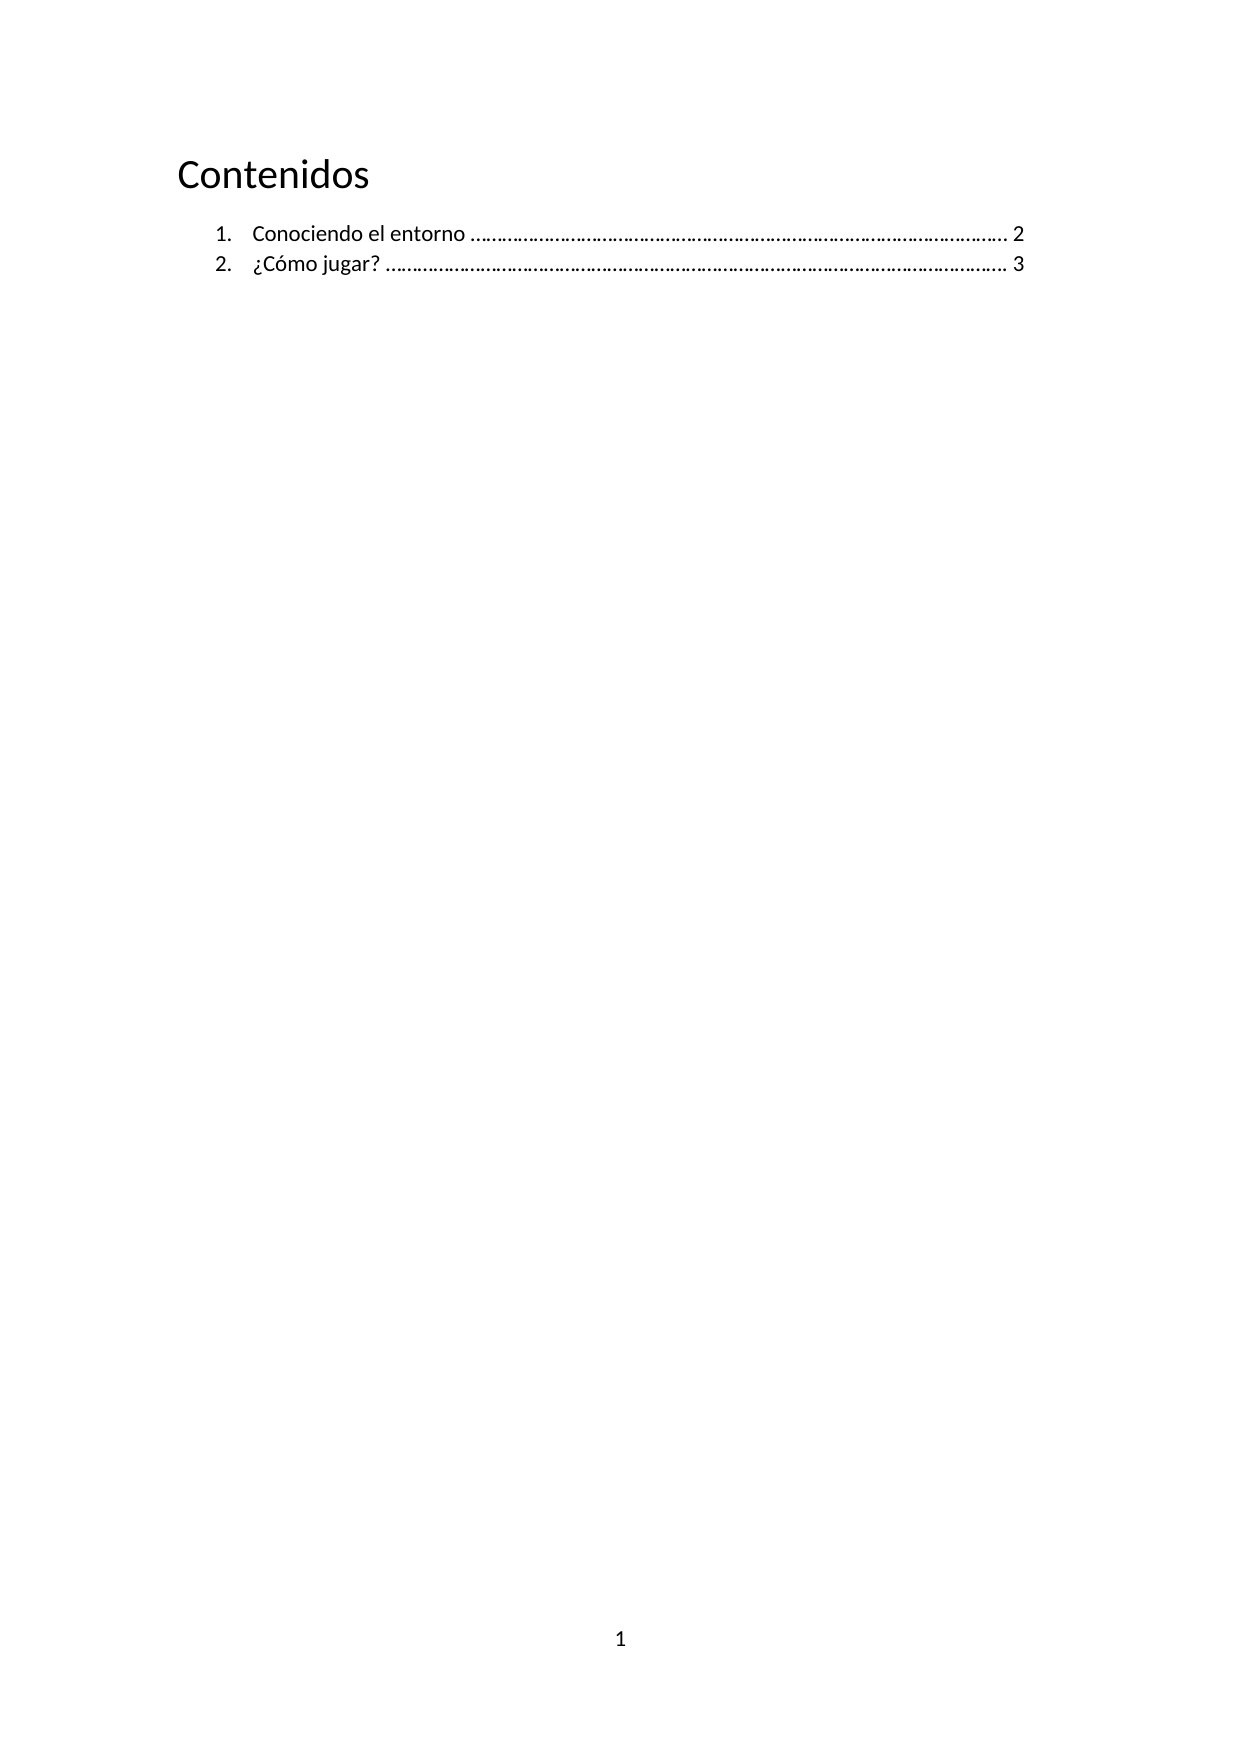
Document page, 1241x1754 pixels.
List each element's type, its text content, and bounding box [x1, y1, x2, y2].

list Conociendo el entorno ………………………………………………………………………………………… 2 [215, 219, 1063, 247]
list ¿Cómo jugar? ………………………………………………………………………………………………………. 3 [215, 249, 1063, 277]
text Contenidos [177, 148, 1063, 198]
